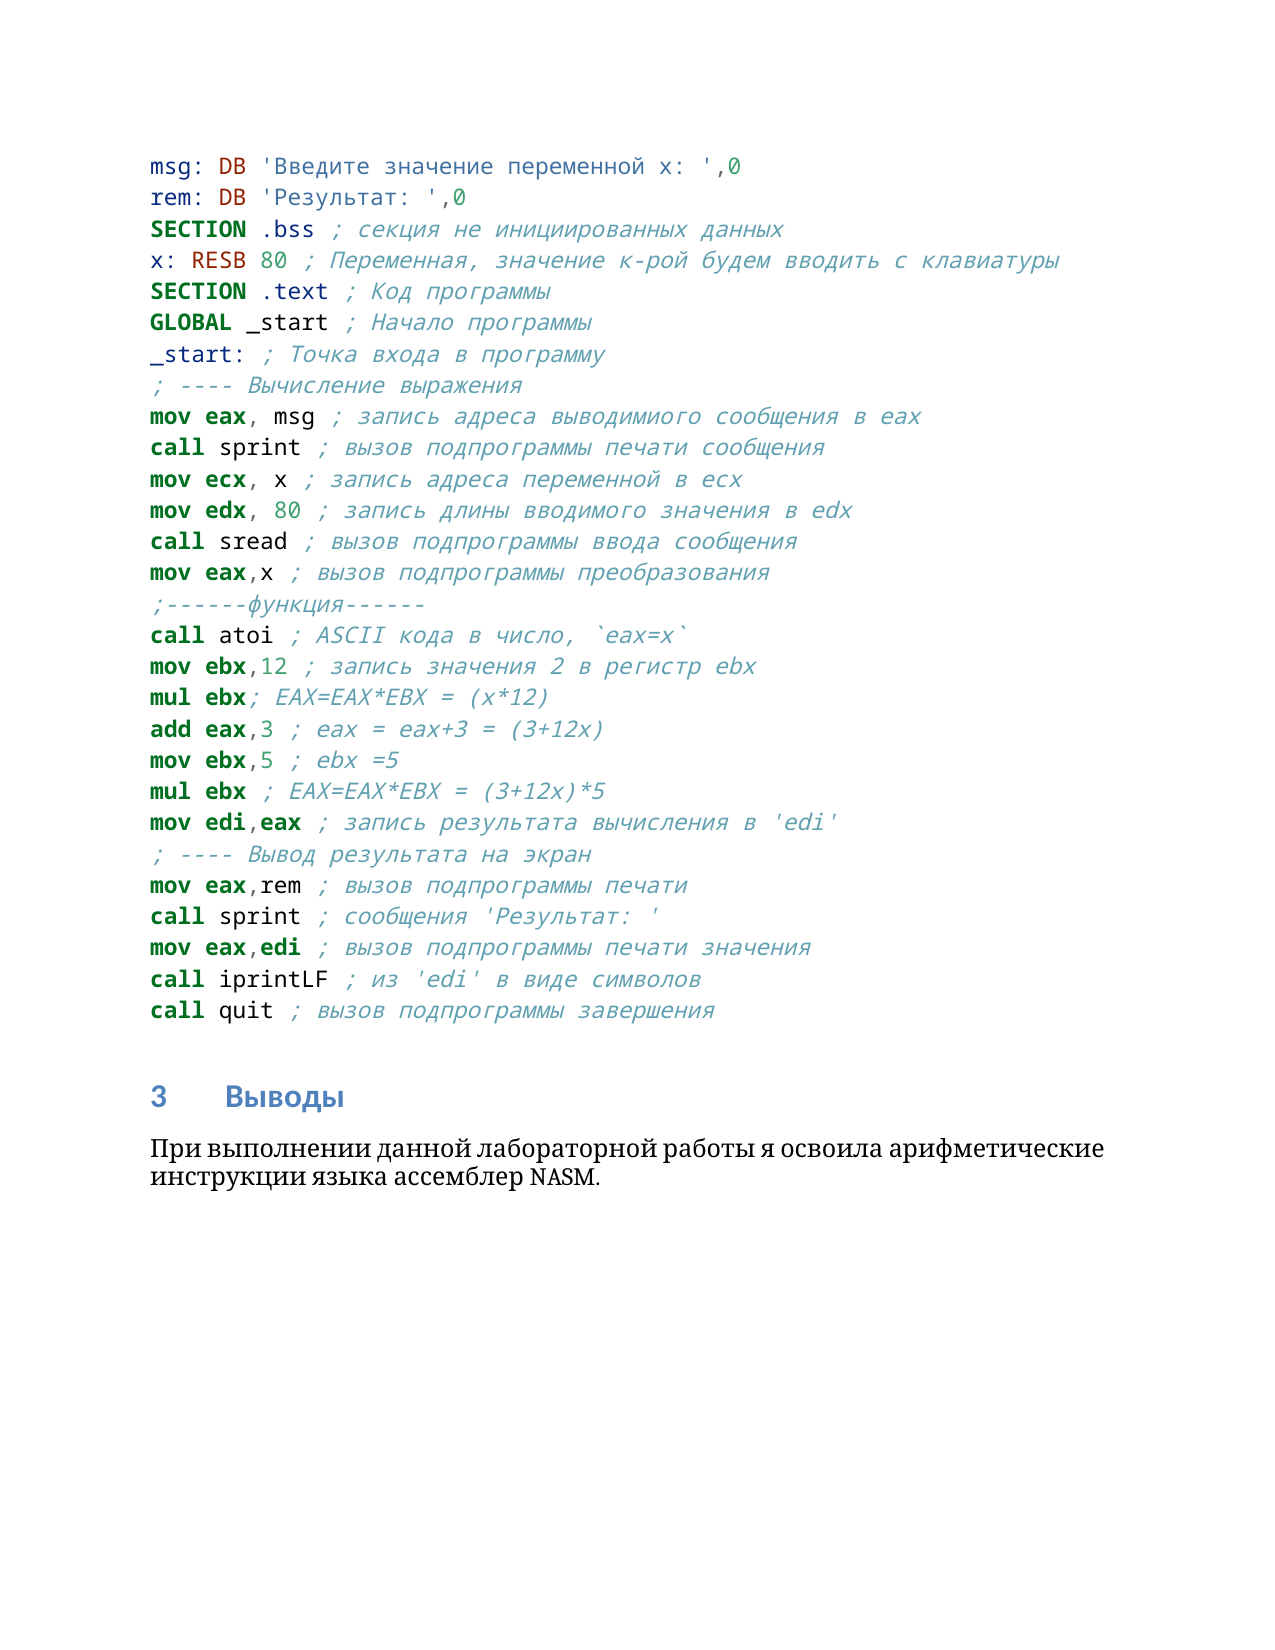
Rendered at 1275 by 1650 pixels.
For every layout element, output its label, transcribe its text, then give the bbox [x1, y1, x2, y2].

subtitle 3 Выводы [150, 1075, 1125, 1116]
text При выполнении данной лабораторной работы я освоила арифметические инструкции языка ассемблер NASM. [150, 1134, 1125, 1192]
